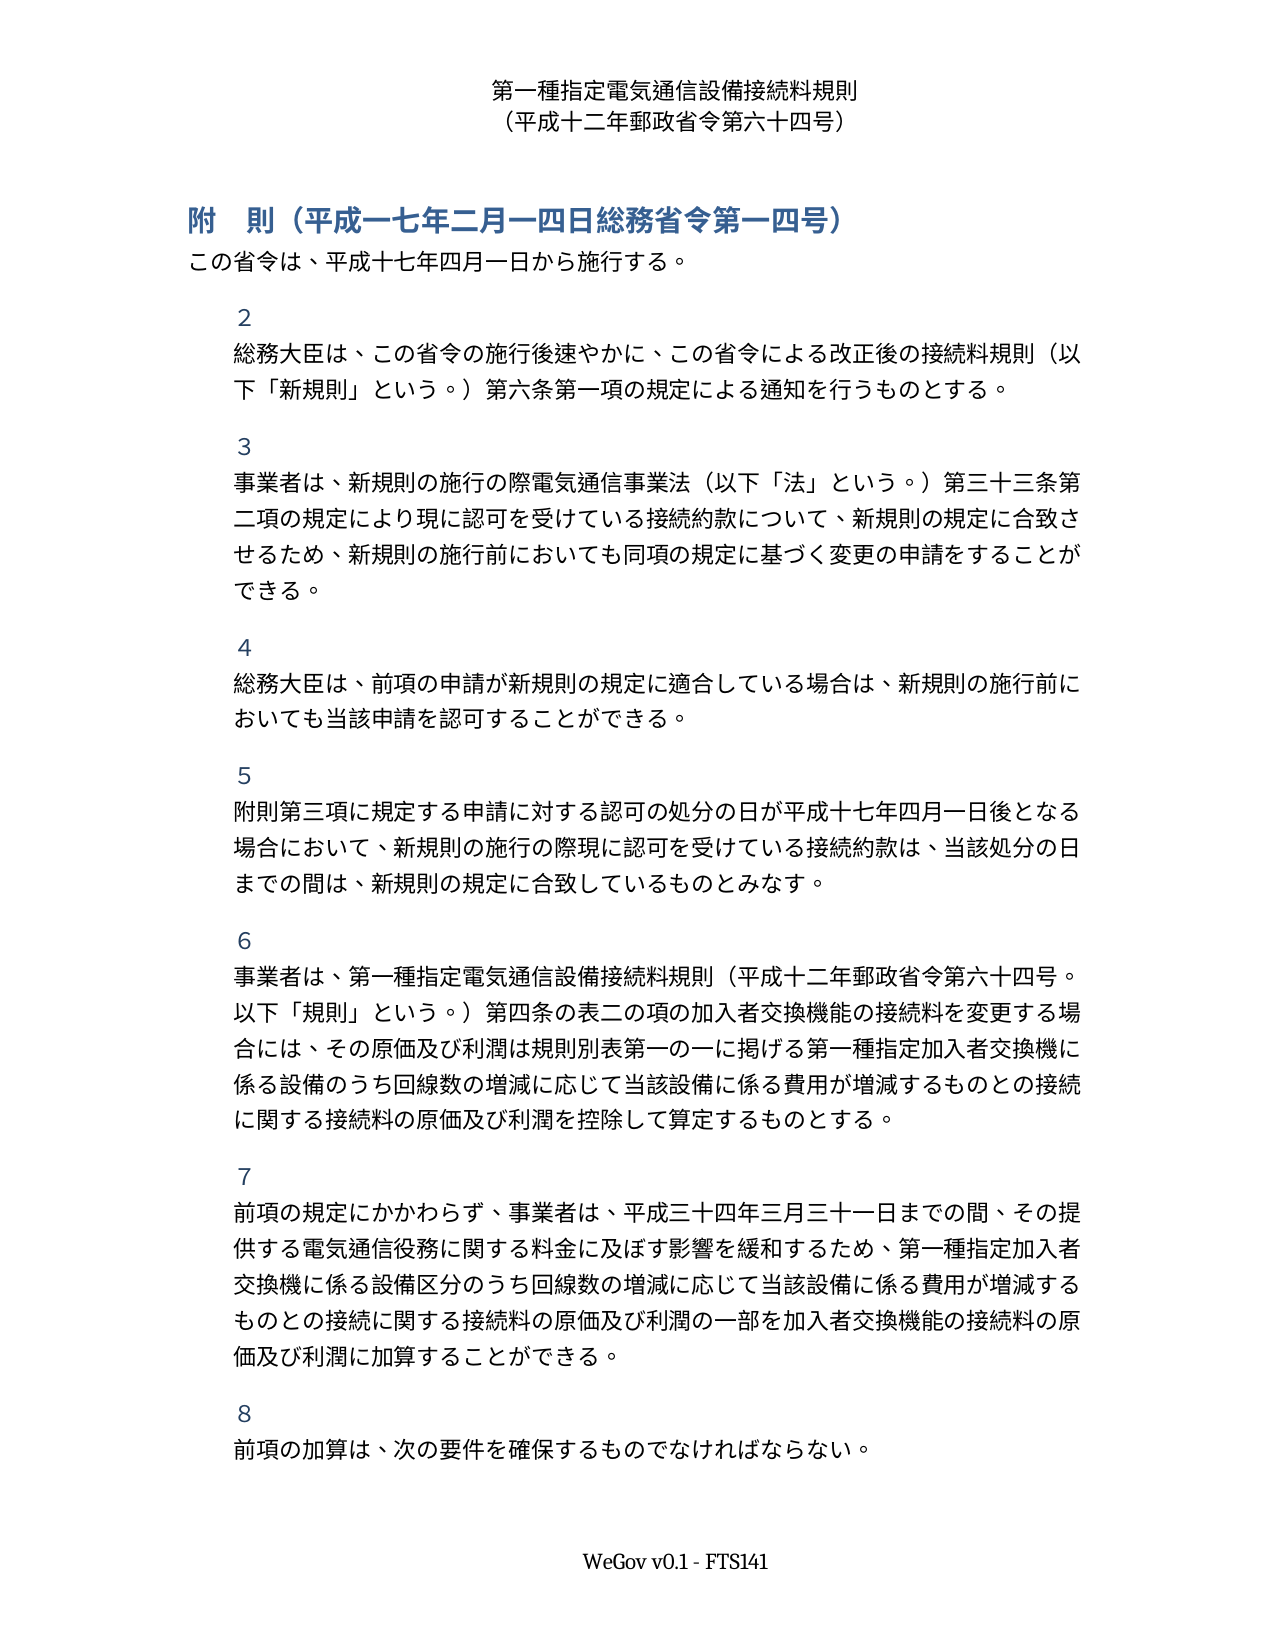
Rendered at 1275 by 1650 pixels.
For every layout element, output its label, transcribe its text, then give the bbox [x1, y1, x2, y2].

subtitle ７ [233, 1161, 1087, 1192]
subtitle 附 則（平成一七年二月一四日総務省令第一四号） [187, 200, 1087, 240]
text 総務大臣は、前項の申請が新規則の規定に適合している場合は、新規則の施行前においても当該申請を認可することができる。 [233, 667, 1087, 735]
text 前項の加算は、次の要件を確保するものでなければならない。 [233, 1434, 1087, 1465]
subtitle ５ [233, 760, 1087, 791]
text 事業者は、新規則の施行の際電気通信事業法（以下「法」という。）第三十三条第二項の規定により現に認可を受けている接続約款について、新規則の規定に合致させるため、新規則の施行前においても同項の規定に基づく変更の申請をすることができる。 [233, 467, 1087, 606]
text 総務大臣は、この省令の施行後速やかに、この省令による改正後の接続料規則（以下「新規則」という。）第六条第一項の規定による通知を行うものとする。 [233, 338, 1087, 406]
subtitle ２ [233, 302, 1087, 334]
text この省令は、平成十七年四月一日から施行する。 [187, 246, 1087, 277]
subtitle ３ [233, 431, 1087, 462]
subtitle ６ [233, 925, 1087, 956]
text 事業者は、第一種指定電気通信設備接続料規則（平成十二年郵政省令第六十四号。以下「規則」という。）第四条の表二の項の加入者交換機能の接続料を変更する場合には、その原価及び利潤は規則別表第一の一に掲げる第一種指定加入者交換機に係る設備のうち回線数の増減に応じて当該設備に係る費用が増減するものとの接続に関する接続料の原価及び利潤を控除して算定するものとする。 [233, 961, 1087, 1136]
subtitle ８ [233, 1398, 1087, 1429]
subtitle ４ [233, 632, 1087, 663]
text 附則第三項に規定する申請に対する認可の処分の日が平成十七年四月一日後となる場合において、新規則の施行の際現に認可を受けている接続約款は、当該処分の日までの間は、新規則の規定に合致しているものとみなす。 [233, 796, 1087, 899]
text 前項の規定にかかわらず、事業者は、平成三十四年三月三十一日までの間、その提供する電気通信役務に関する料金に及ぼす影響を緩和するため、第一種指定加入者交換機に係る設備区分のうち回線数の増減に応じて当該設備に係る費用が増減するものとの接続に関する接続料の原価及び利潤の一部を加入者交換機能の接続料の原価及び利潤に加算することができる。 [233, 1197, 1087, 1372]
